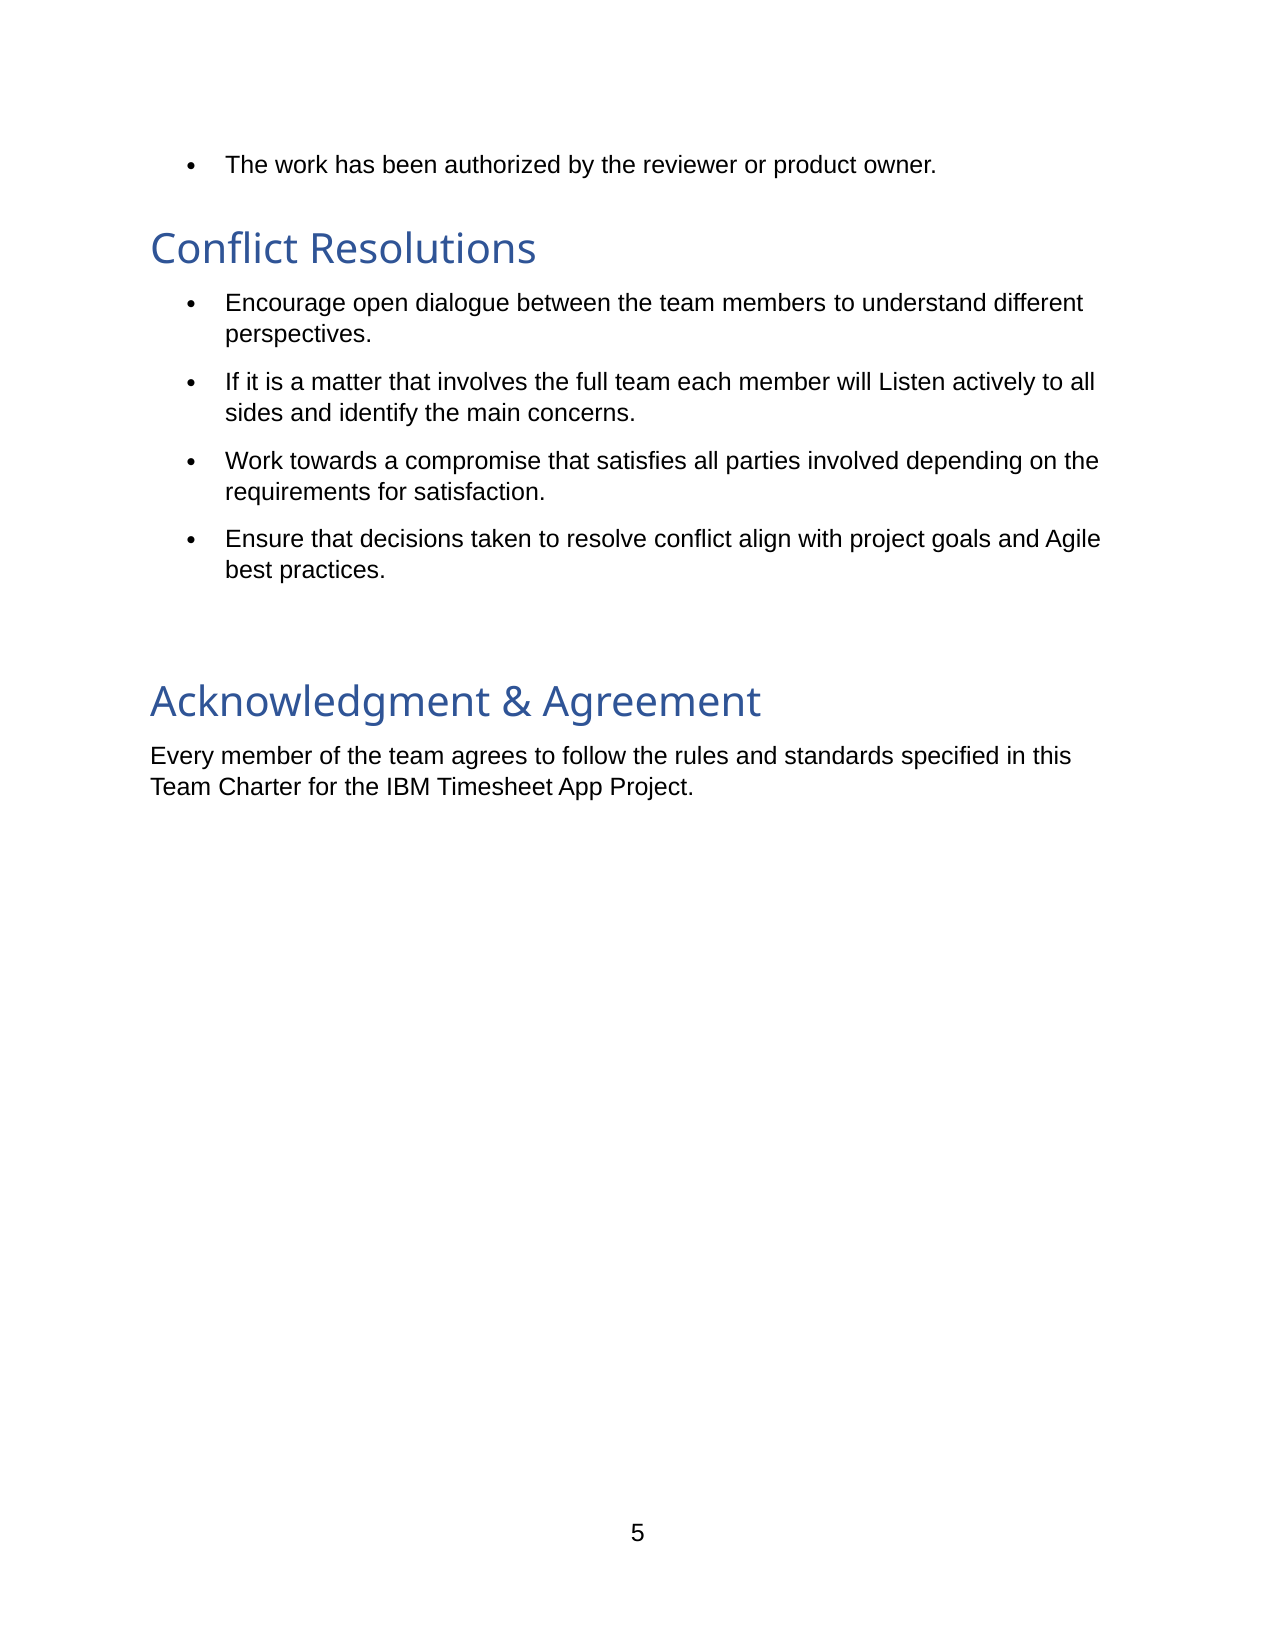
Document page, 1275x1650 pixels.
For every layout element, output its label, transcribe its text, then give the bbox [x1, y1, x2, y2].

list The work has been authorized by the reviewer or product owner. [187, 150, 1125, 179]
list Work towards a compromise that satisfies all parties involved depending on the requirements for satisfaction. [187, 446, 1125, 505]
list If it is a matter that involves the full team each member will Listen actively to all sides and identify the main concerns. [187, 367, 1125, 427]
subtitle Acknowledgment & Agreement [150, 672, 1125, 728]
list Ensure that decisions taken to resolve conflict align with project goals and Agile best practices. [187, 524, 1125, 584]
list Encourage open dialogue between the team members to understand different perspectives. [187, 288, 1125, 348]
subtitle Conflict Resolutions [150, 218, 1125, 275]
text Every member of the team agrees to follow the rules and standards specified in this Team Charter for the IBM Timesheet App Project. [150, 741, 1125, 801]
